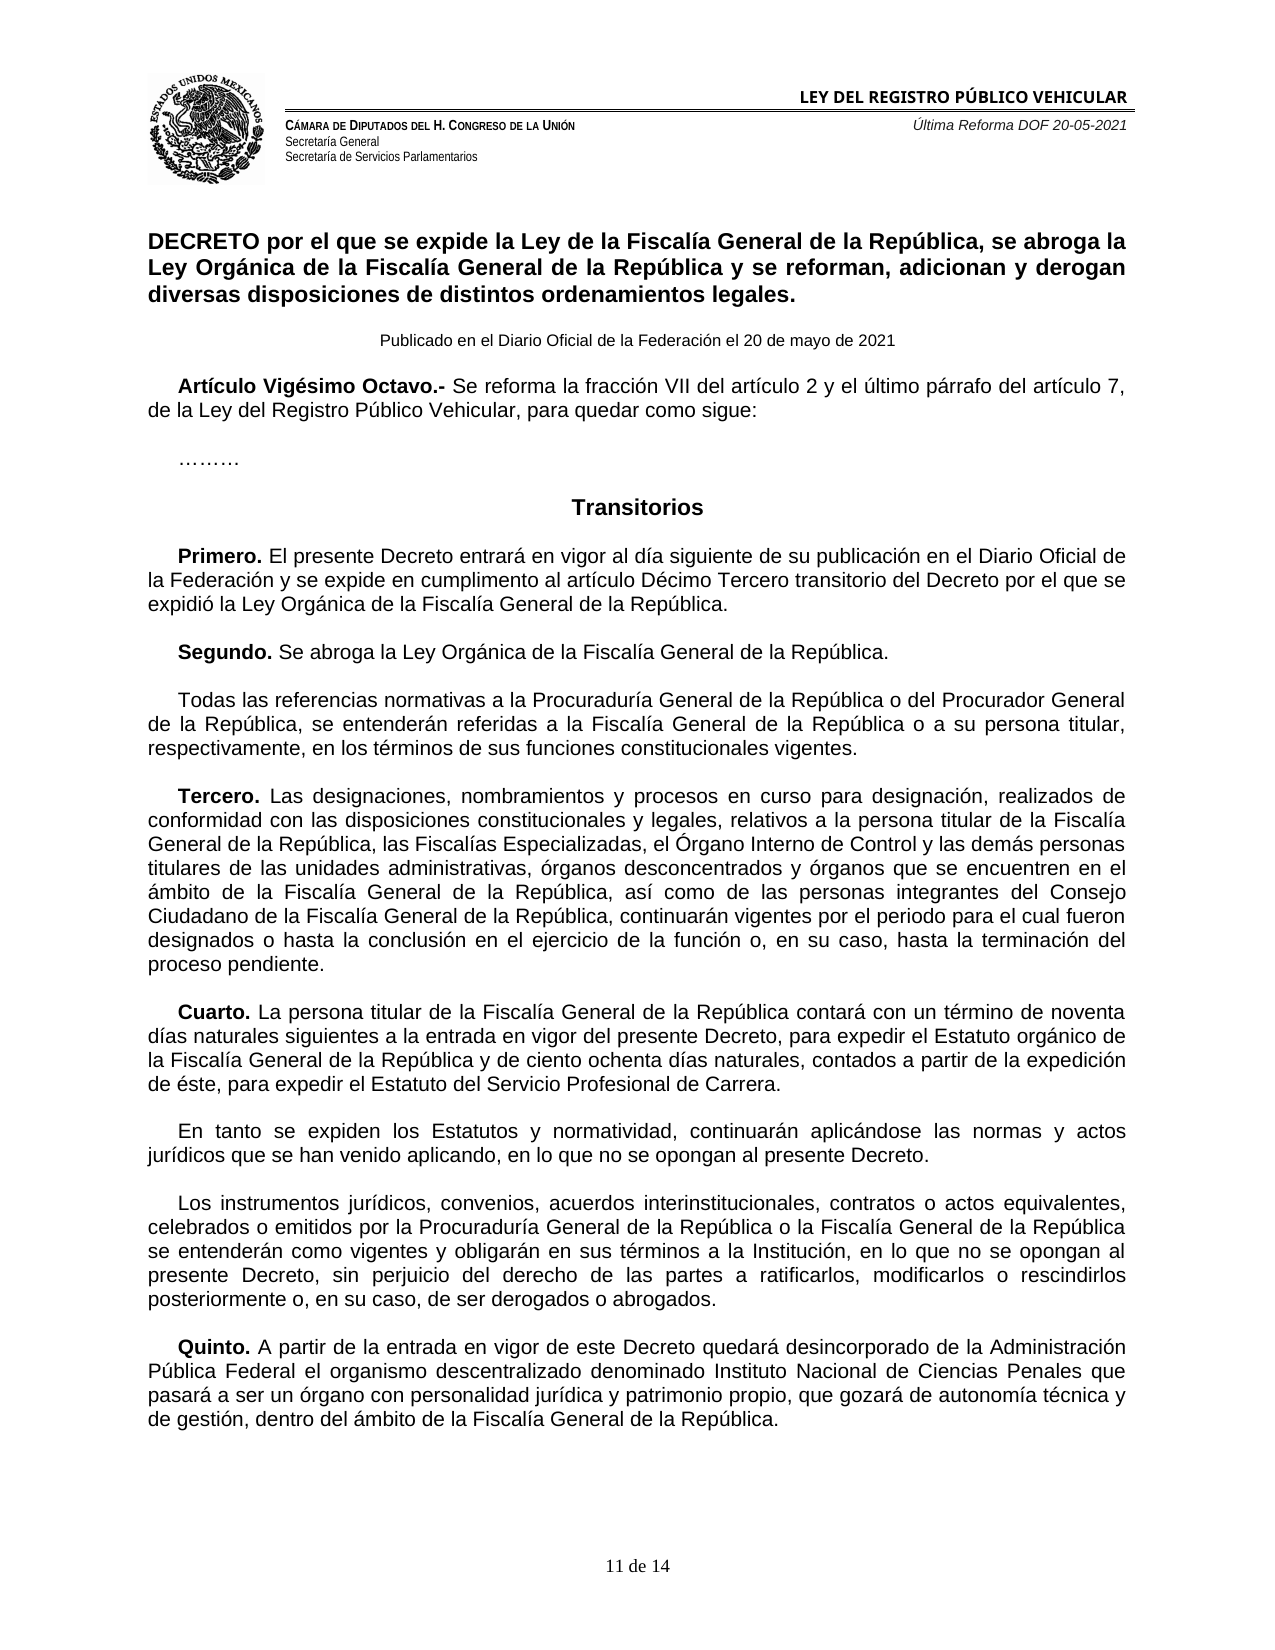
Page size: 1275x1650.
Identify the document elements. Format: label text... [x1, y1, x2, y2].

text Quinto. A partir de la entrada en vigor de este Decreto quedará desincorporado de la Administración Pública Federal el organismo descentralizado denominado Instituto Nacional de Ciencias Penales que pasará a ser un órgano con personalidad jurídica y patrimonio propio, que gozará de autonomía técnica y de gestión, dentro del ámbito de la Fiscalía General de la República. [148, 1335, 1127, 1431]
text Publicado en el Diario Oficial de la Federación el 20 de mayo de 2021 [148, 331, 1127, 350]
text En tanto se expiden los Estatutos y normatividad, continuarán aplicándose las normas y actos jurídicos que se han venido aplicando, en lo que no se opongan al presente Decreto. [148, 1119, 1127, 1167]
text Transitorios [148, 494, 1127, 520]
text Primero. El presente Decreto entrará en vigor al día siguiente de su publicación en el Diario Oficial de la Federación y se expide en cumplimento al artículo Décimo Tercero transitorio del Decreto por el que se expidió la Ley Orgánica de la Fiscalía General de la República. [148, 544, 1127, 616]
text Artículo Vigésimo Octavo.- Se reforma la fracción VII del artículo 2 y el último párrafo del artículo 7, de la Ley del Registro Público Vehicular, para quedar como sigue: [148, 374, 1127, 422]
text Tercero. Las designaciones, nombramientos y procesos en curso para designación, realizados de conformidad con las disposiciones constitucionales y legales, relativos a la persona titular de la Fiscalía General de la República, las Fiscalías Especializadas, el Órgano Interno de Control y las demás personas titulares de las unidades administrativas, órganos desconcentrados y órganos que se encuentren en el ámbito de la Fiscalía General de la República, así como de las personas integrantes del Consejo Ciudadano de la Fiscalía General de la República, continuarán vigentes por el periodo para el cual fueron designados o hasta la conclusión en el ejercicio de la función o, en su caso, hasta la terminación del proceso pendiente. [148, 784, 1127, 976]
text ……… [148, 446, 1127, 470]
text DECRETO por el que se expide la Ley de la Fiscalía General de la República, se abroga la Ley Orgánica de la Fiscalía General de la República y se reforman, adicionan y derogan diversas disposiciones de distintos ordenamientos legales. [148, 228, 1127, 307]
text Segundo. Se abroga la Ley Orgánica de la Fiscalía General de la República. [148, 640, 1127, 664]
text Todas las referencias normativas a la Procuraduría General de la República o del Procurador General de la República, se entenderán referidas a la Fiscalía General de la República o a su persona titular, respectivamente, en los términos de sus funciones constitucionales vigentes. [148, 688, 1127, 760]
text Los instrumentos jurídicos, convenios, acuerdos interinstitucionales, contratos o actos equivalentes, celebrados o emitidos por la Procuraduría General de la República o la Fiscalía General de la República se entenderán como vigentes y obligarán en sus términos a la Institución, en lo que no se opongan al presente Decreto, sin perjuicio del derecho de las partes a ratificarlos, modificarlos o rescindirlos posteriormente o, en su caso, de ser derogados o abrogados. [148, 1191, 1127, 1311]
text Cuarto. La persona titular de la Fiscalía General de la República contará con un término de noventa días naturales siguientes a la entrada en vigor del presente Decreto, para expedir el Estatuto orgánico de la Fiscalía General de la República y de ciento ochenta días naturales, contados a partir de la expedición de éste, para expedir el Estatuto del Servicio Profesional de Carrera. [148, 999, 1127, 1095]
